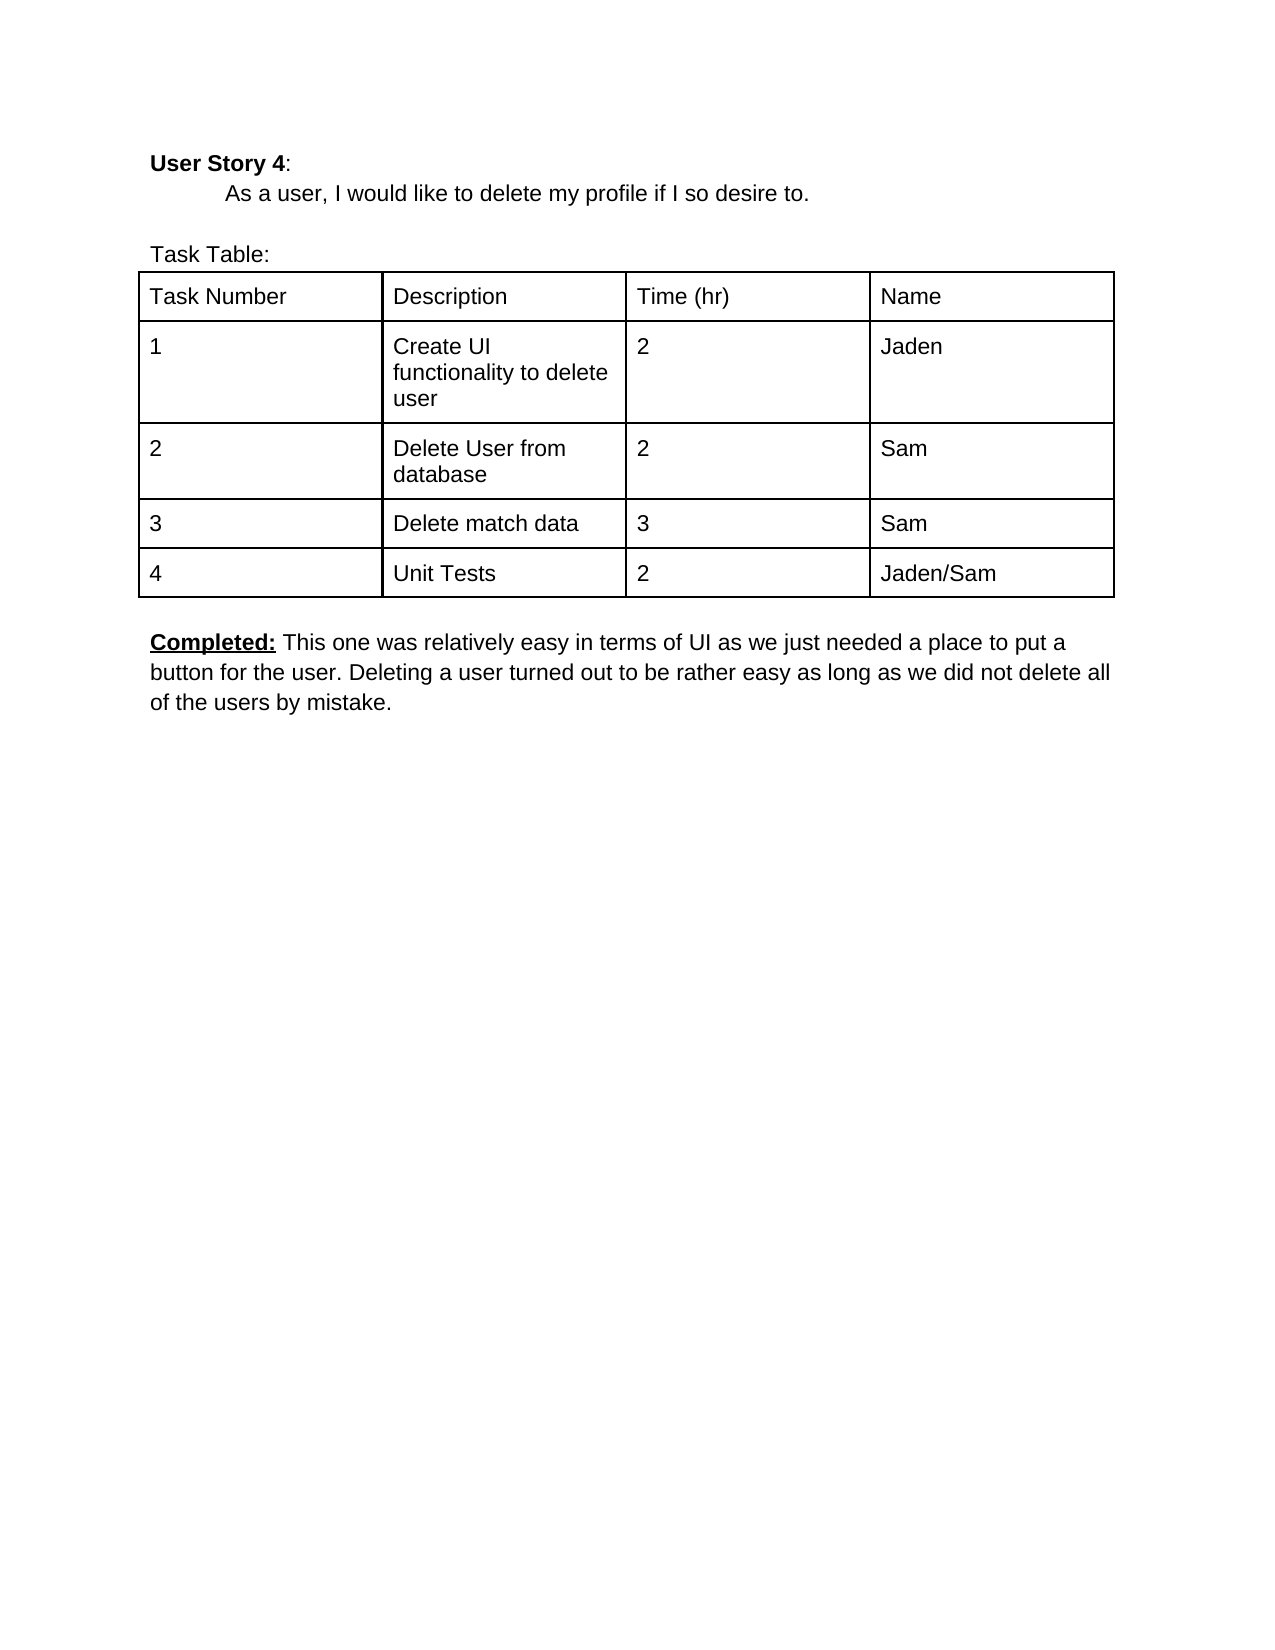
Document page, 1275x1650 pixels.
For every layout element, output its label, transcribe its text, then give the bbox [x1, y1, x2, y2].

table_cell 3 [627, 500, 869, 547]
text Completed: This one was relatively easy in terms of UI as we just needed a place to put a button for the user. Deleting a user turned out to be rather easy as long as we did not delete all of the users by mistake. [150, 628, 1125, 715]
table_cell 2 [627, 424, 869, 498]
table_header Time (hr) [627, 273, 869, 320]
text User Story 4: [150, 150, 1125, 176]
table_cell Create UI functionality to delete user [384, 322, 625, 422]
table_cell 1 [140, 322, 381, 422]
table_cell Delete User from database [384, 424, 625, 498]
table_cell 4 [140, 549, 381, 596]
table_cell Unit Tests [384, 549, 625, 596]
table_cell 2 [140, 424, 381, 498]
table_cell Delete match data [384, 500, 625, 547]
table_cell 2 [627, 549, 869, 596]
table_cell Jaden [871, 322, 1113, 422]
table_cell 3 [140, 500, 381, 547]
table_header Name [871, 273, 1113, 320]
table_header Task Number [140, 273, 381, 320]
table_cell Jaden/Sam [871, 549, 1113, 596]
table_cell 2 [627, 322, 869, 422]
table_header Description [384, 273, 625, 320]
table_cell Sam [871, 500, 1113, 547]
text Task Table: [150, 241, 1125, 267]
table_cell Sam [871, 424, 1113, 498]
text As a user, I would like to delete my profile if I so desire to. [150, 180, 1125, 207]
